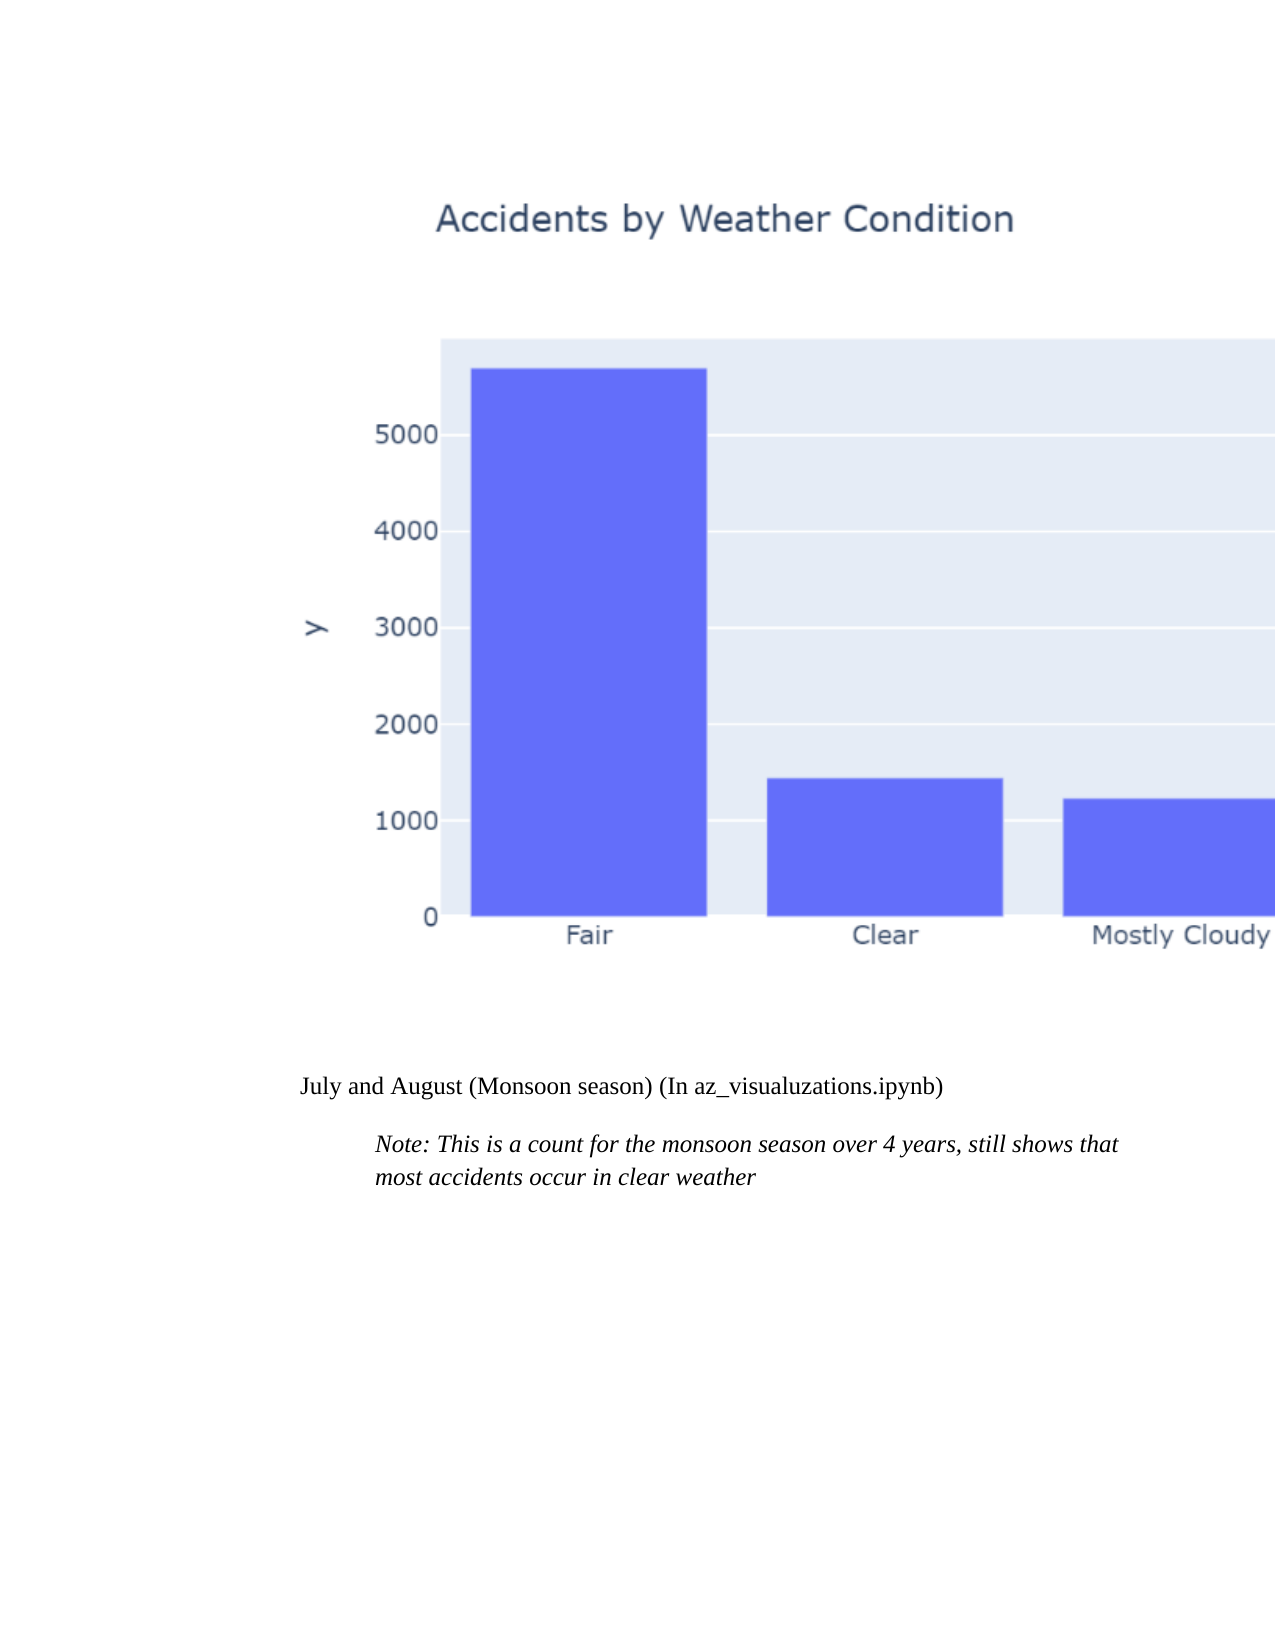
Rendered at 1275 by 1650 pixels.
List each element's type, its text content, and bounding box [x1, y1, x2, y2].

text July and August (Monsoon season) (In az_visualuzations.ipynb) [225, 1071, 1125, 1100]
text Note: This is a count for the monsoon season over 4 years, still shows that most accidents occur in clear weather [375, 1129, 1125, 1191]
picture [300, 150, 1275, 1043]
